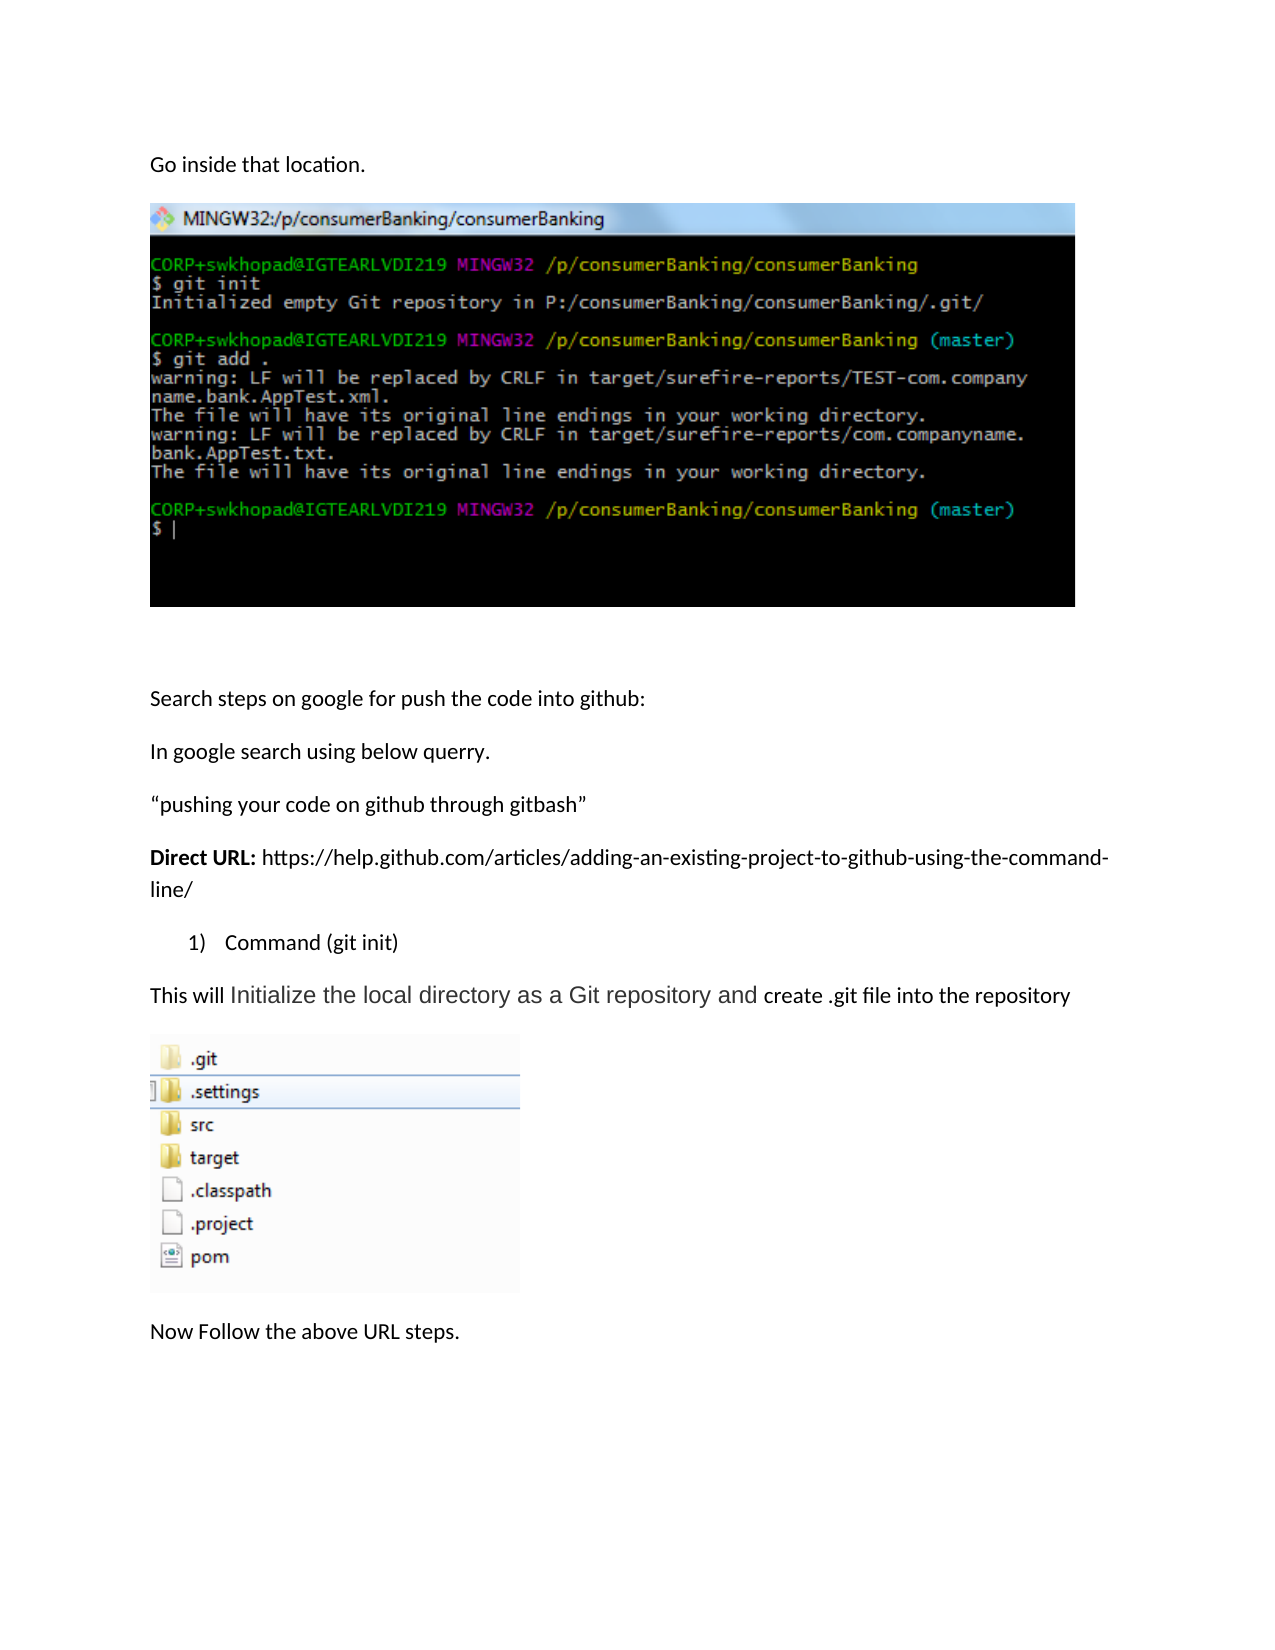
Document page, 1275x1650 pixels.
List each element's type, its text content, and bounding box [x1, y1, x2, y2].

picture [150, 1034, 521, 1293]
text This will Initialize the local directory as a Git repository and create .git file into the repository [150, 981, 1125, 1010]
text Now Follow the above URL steps. [150, 1317, 1125, 1346]
text “pushing your code on github through gitbash” [150, 790, 1125, 818]
text Search steps on google for push the code into github: [150, 684, 1125, 712]
text Direct URL: https://help.github.com/articles/adding-an-existing-project-to-github-using-the-command-line/ [150, 843, 1125, 903]
text In google search using below querry. [150, 737, 1125, 765]
text Go inside that location. [150, 150, 1125, 178]
list Command (git init) [187, 928, 1125, 956]
picture [150, 203, 1075, 607]
